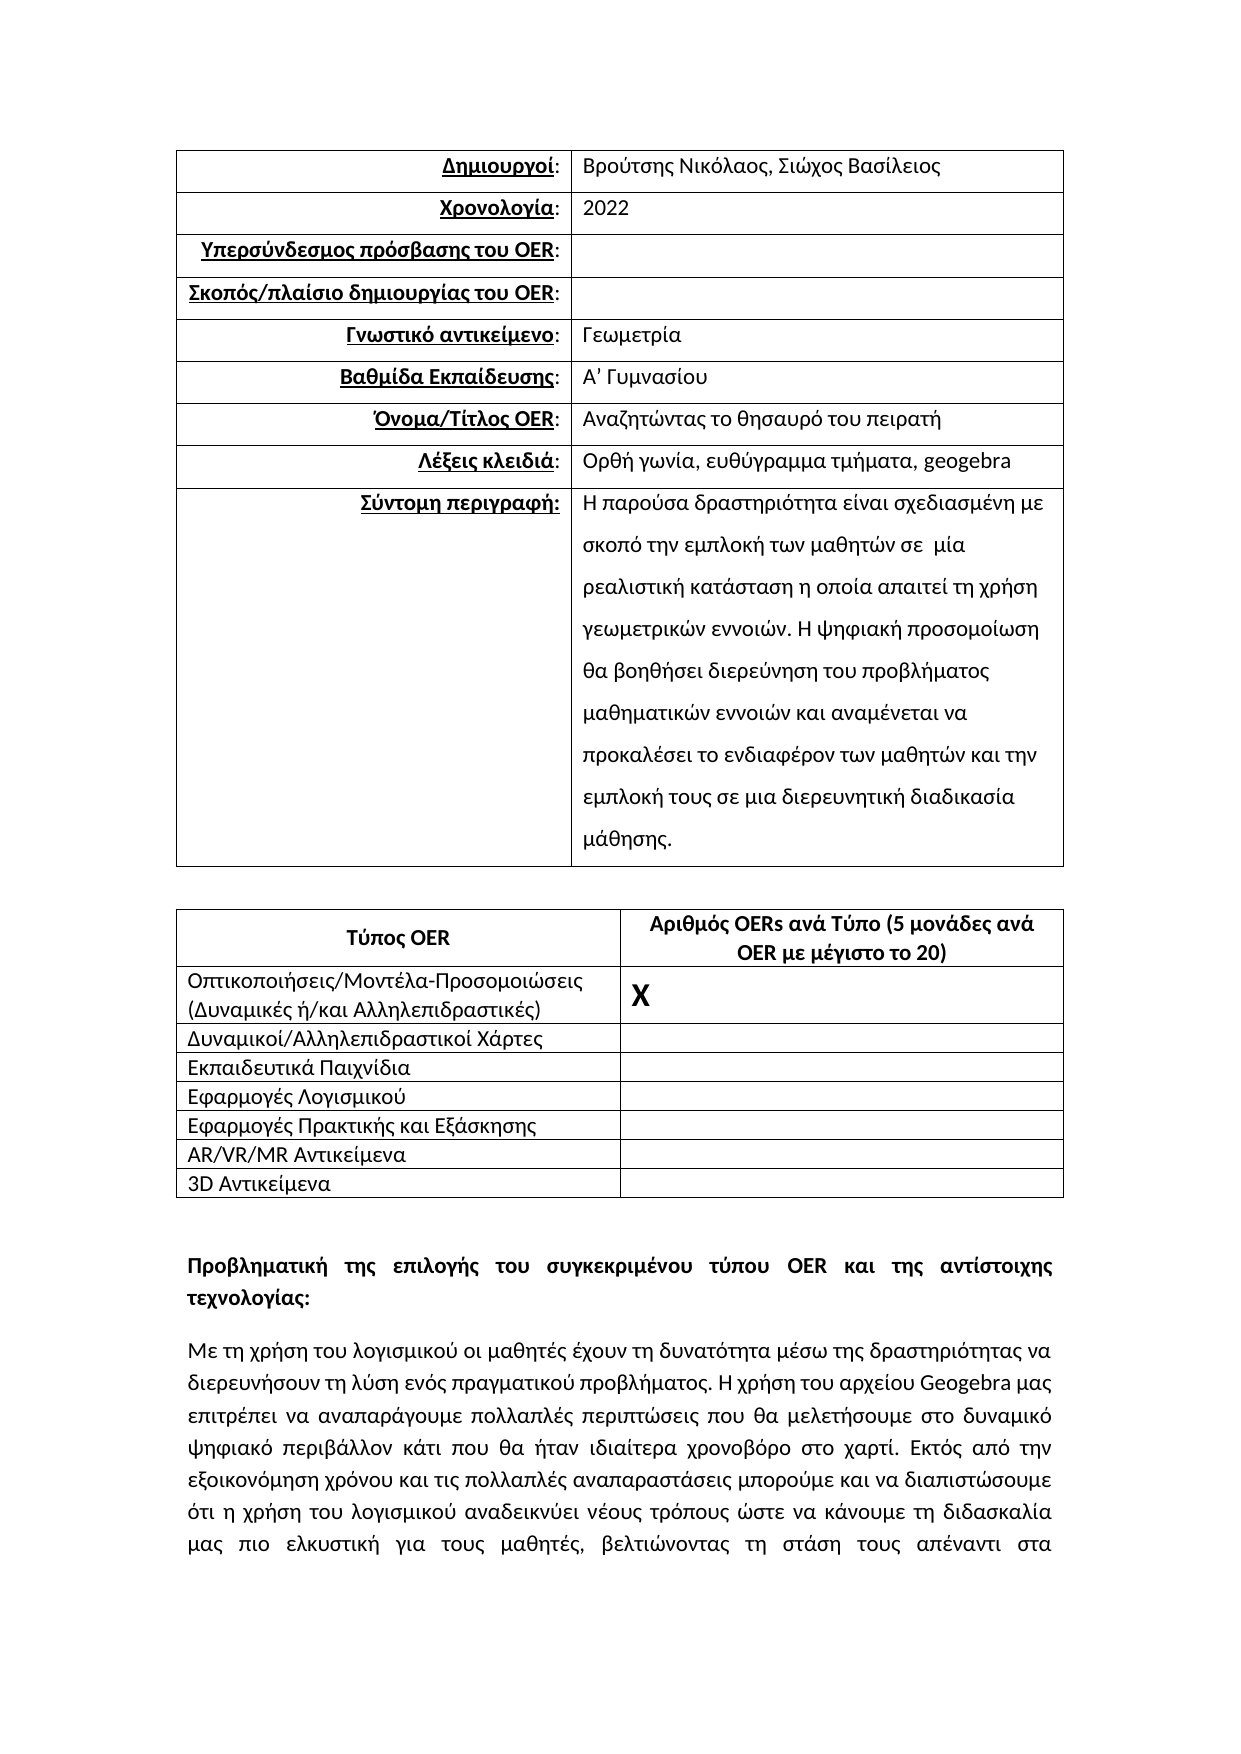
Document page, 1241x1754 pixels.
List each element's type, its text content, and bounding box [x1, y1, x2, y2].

table_cell Γνωστικό αντικείμενο: [177, 320, 571, 361]
table_header Τύπος OER [177, 910, 620, 966]
table_cell Ορθή γωνία, ευθύγραμμα τμήματα, geogebra [572, 446, 1063, 487]
table_cell Βαθμίδα Εκπαίδευσης: [177, 362, 571, 403]
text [187, 1336, 1053, 1557]
table_cell [621, 1140, 1063, 1168]
table_cell [621, 1111, 1063, 1139]
table_cell [572, 235, 1063, 277]
table_cell Χ [621, 967, 1063, 1023]
table_cell Α’ Γυμνασίου [572, 362, 1063, 403]
table_cell [621, 1024, 1063, 1052]
table_cell [621, 1053, 1063, 1081]
table_header Δημιουργοί: [177, 151, 571, 192]
table_cell Γεωμετρία [572, 320, 1063, 361]
table_cell Οπτικοποιήσεις/Μοντέλα-Προσομοιώσεις (Δυναμικές ή/και Αλληλεπιδραστικές) [177, 967, 620, 1023]
table_cell Σύντομη περιγραφή: [177, 489, 571, 866]
table_cell 2022 [572, 193, 1063, 234]
table_cell [621, 1082, 1063, 1110]
table_header Βρούτσης Νικόλαος, Σιώχος Βασίλειος [572, 151, 1063, 192]
table_cell Εφαρμογές Πρακτικής και Εξάσκησης [177, 1111, 620, 1139]
text Προβληματική της επιλογής του συγκεκριμένου τύπου OER και της αντίστοιχης τεχνολογίας: [187, 1251, 1053, 1311]
table_cell Η παρούσα δραστηριότητα είναι σχεδιασμένη με σκοπό την εμπλοκή των μαθητών σε μία ρεαλιστική κατάσταση η οποία απαιτεί τη χρήση γεωμετρικών εννοιών. Η ψηφιακή προσομοίωση θα βοηθήσει διερεύνηση του προβλήματος μαθηματικών εννοιών και αναμένεται να προκαλέσει το ενδιαφέρον των μαθητών και την εμπλοκή τους σε μια διερευνητική διαδικασία μάθησης. [572, 489, 1063, 866]
table_cell Χρονολογία: [177, 193, 571, 234]
table_header Αριθμός OERs ανά Τύπο (5 μονάδες ανά OER με μέγιστο το 20) [621, 910, 1063, 966]
table_cell Δυναμικοί/Αλληλεπιδραστικοί Χάρτες [177, 1024, 620, 1052]
table_cell [572, 278, 1063, 319]
table_cell Υπερσύνδεσμος πρόσβασης του OER: [177, 235, 571, 277]
table_cell Αναζητώντας το θησαυρό του πειρατή [572, 404, 1063, 445]
table_cell Λέξεις κλειδιά: [177, 446, 571, 487]
table_cell Όνομα/Τίτλος OER: [177, 404, 571, 445]
table_cell AR/VR/MR Αντικείμενα [177, 1140, 620, 1168]
table_cell Εκπαιδευτικά Παιχνίδια [177, 1053, 620, 1081]
table_cell Εφαρμογές Λογισμικού [177, 1082, 620, 1110]
table_cell Σκοπός/πλαίσιο δημιουργίας του OER: [177, 278, 571, 319]
table_cell [621, 1169, 1063, 1197]
table_cell 3D Αντικείμενα [177, 1169, 620, 1197]
